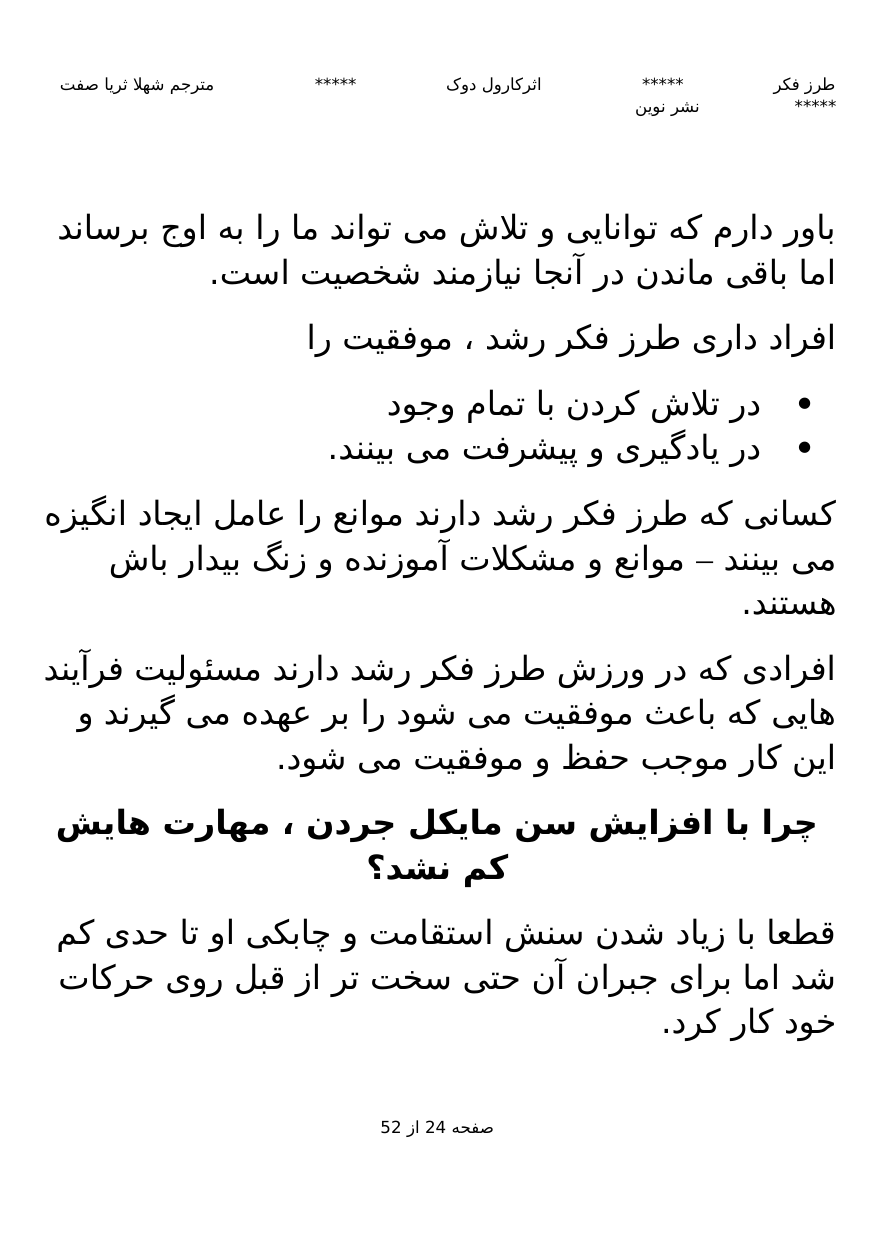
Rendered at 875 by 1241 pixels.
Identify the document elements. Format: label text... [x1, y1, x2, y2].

text افرادی که در ورزش طرز فکر رشد دارند مسئولیت فرآیند هایی که باعث موفقیت می شود را بر عهده می گیرند و این کار موجب حفظ و موفقیت می شود. [37, 649, 837, 777]
list در یادگیری و پیشرفت می بینند. [37, 429, 799, 468]
text افراد داری طرز فکر رشد ، موفقیت را [37, 319, 837, 358]
text باور دارم که توانایی و تلاش می تواند ما را به اوج برساند اما باقی ماندن در آنجا نیازمند شخصیت است. [37, 209, 837, 292]
text چرا با افزایش سن مایکل جردن ، مهارت هایش کم نشد؟ [37, 804, 837, 887]
text کسانی که طرز فکر رشد دارند موانع را عامل ایجاد انگیزه می بینند – موانع و مشکلات آموزنده و زنگ بیدار باش هستند. [37, 494, 837, 622]
list در تلاش کردن با تمام وجود [37, 384, 799, 423]
text قطعا با زیاد شدن سنش استقامت و چابکی او تا حدی کم شد اما برای جبران آن حتی سخت تر از قبل روی حرکات خود کار کرد. [37, 914, 837, 1042]
